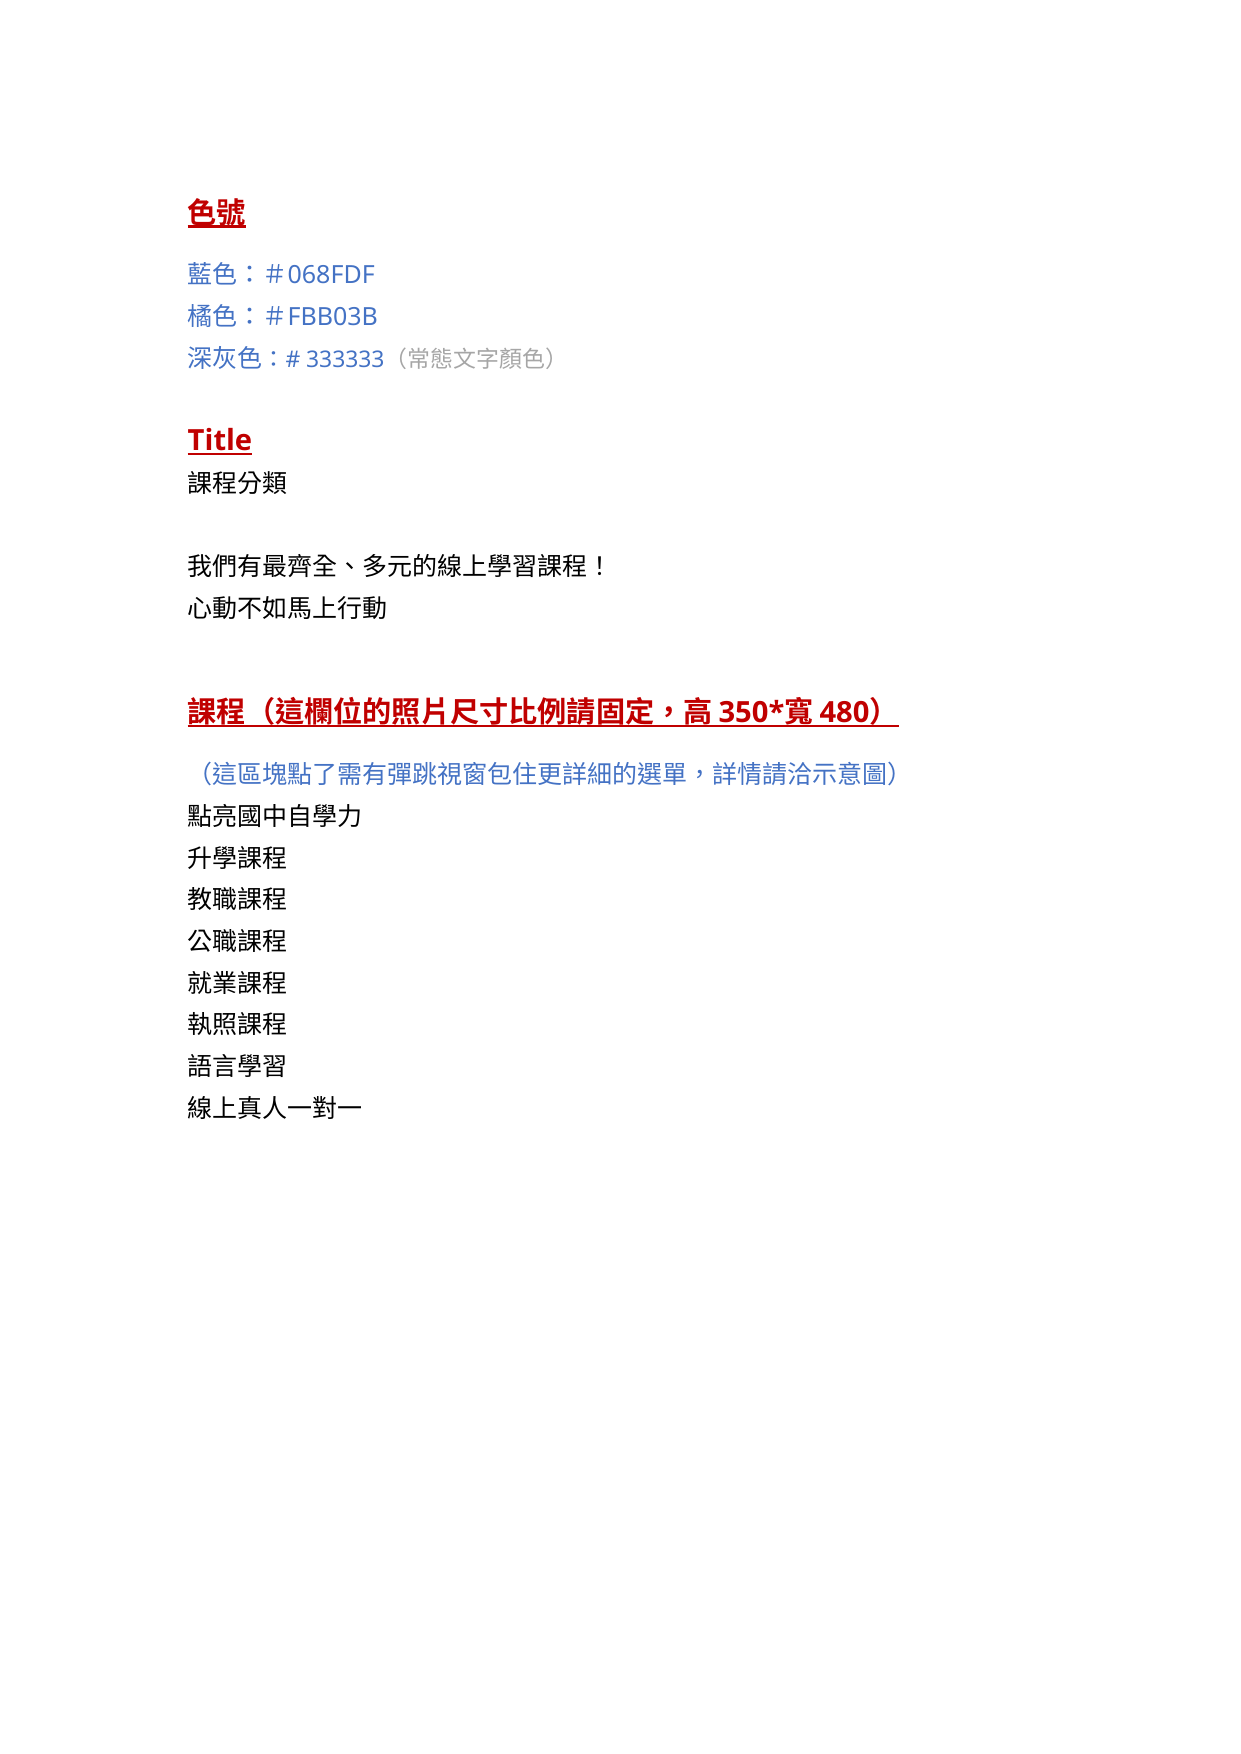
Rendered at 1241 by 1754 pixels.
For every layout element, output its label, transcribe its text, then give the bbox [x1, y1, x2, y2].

text 點亮國中自學力 [187, 794, 1053, 835]
text 升學課程 [187, 835, 1053, 877]
text 藍色：＃068FDF [187, 252, 1053, 294]
text 色號 [187, 169, 1053, 252]
text （這區塊點了需有彈跳視窗包住更詳細的選單，詳情請洽示意圖） [187, 752, 1053, 794]
text 心動不如馬上行動 [187, 585, 1053, 627]
text Title [187, 419, 1053, 460]
text 就業課程 [187, 960, 1053, 1002]
text 線上真人一對一 [187, 1085, 1053, 1127]
text 我們有最齊全、多元的線上學習課程！ [187, 544, 1053, 585]
text 橘色：＃FBB03B [187, 294, 1053, 335]
text 深灰色：# 333333（常態文字顏色） [187, 335, 1053, 377]
text 公職課程 [187, 919, 1053, 960]
text 課程（這欄位的照片尺寸比例請固定，高350*寬480） [187, 669, 1053, 752]
text 教職課程 [187, 877, 1053, 919]
text 課程分類 [187, 460, 1053, 502]
text 語言學習 [187, 1044, 1053, 1085]
text 執照課程 [187, 1002, 1053, 1044]
